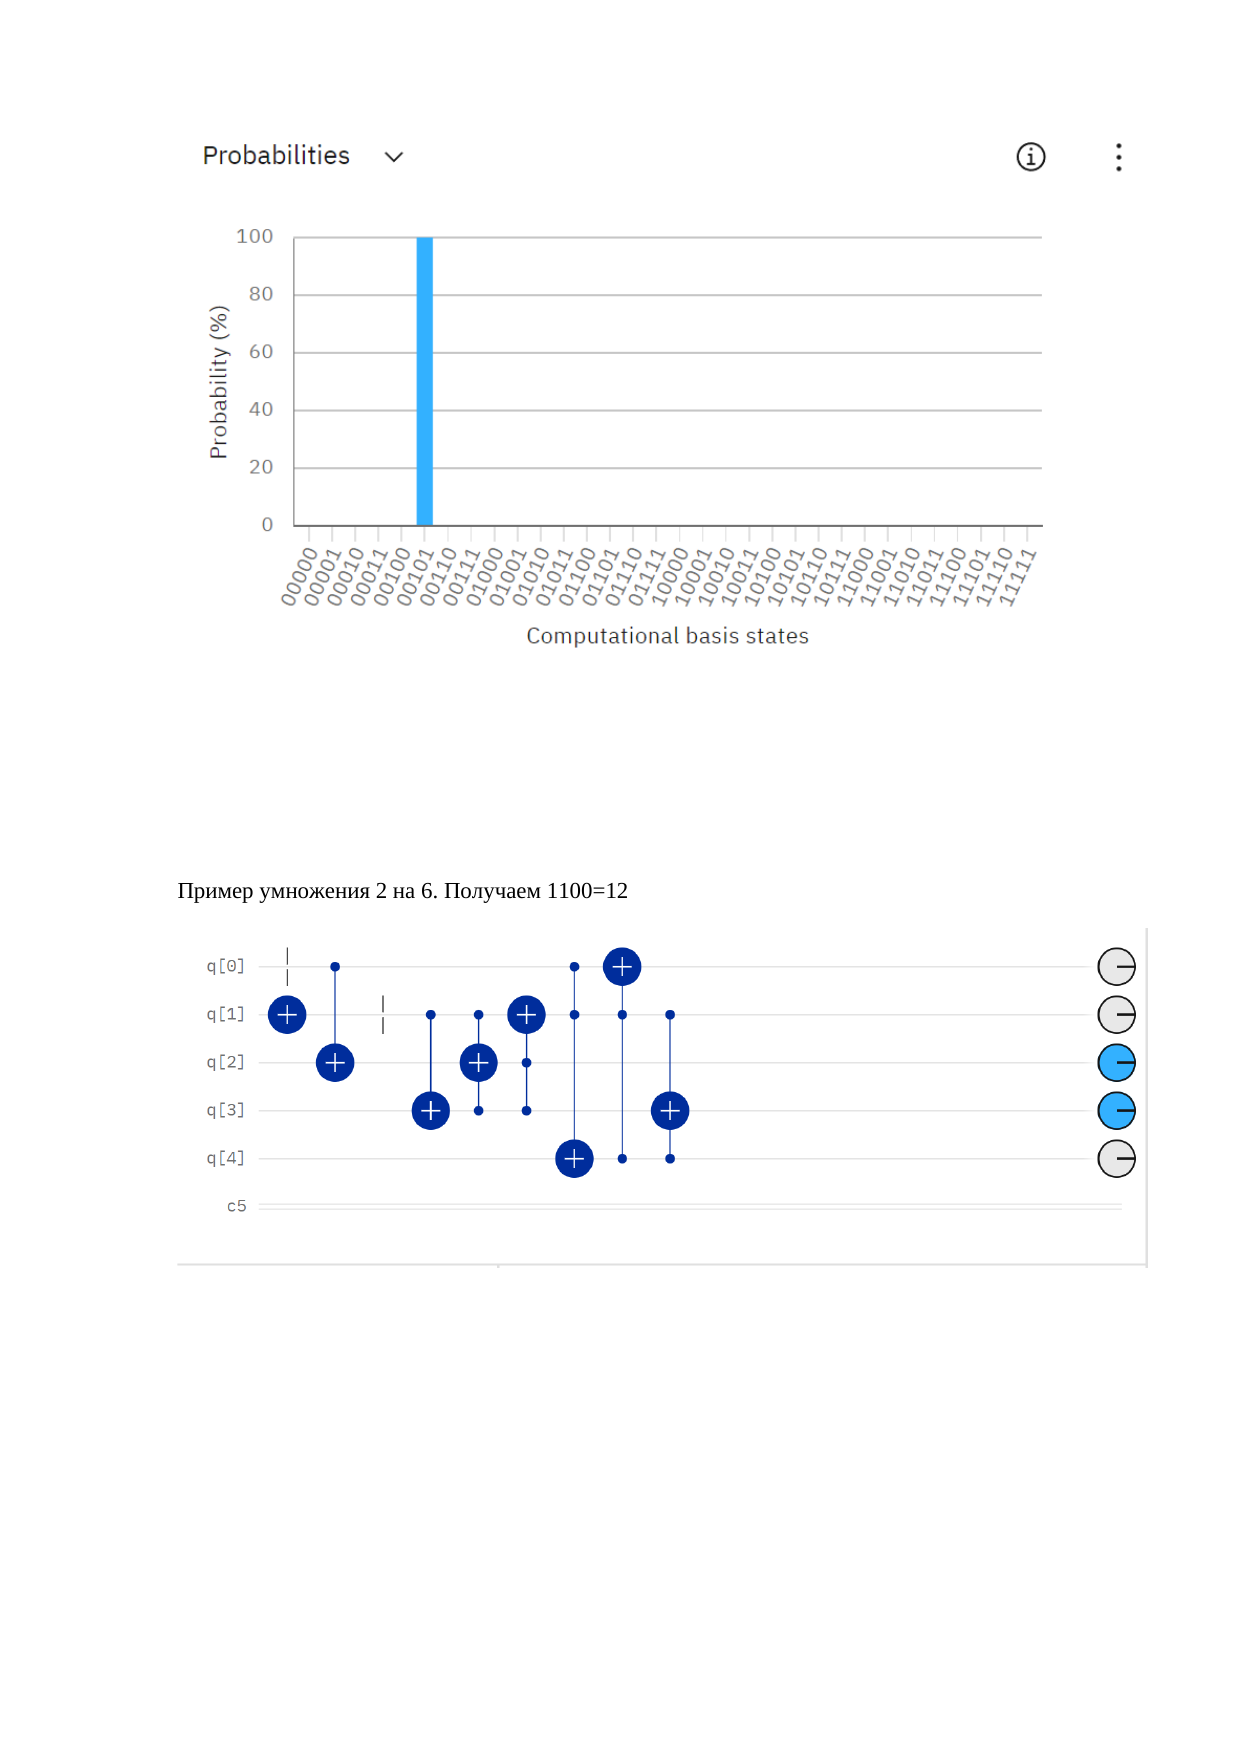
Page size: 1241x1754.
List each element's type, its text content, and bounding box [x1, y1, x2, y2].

picture [177, 928, 1152, 1268]
picture [177, 118, 1152, 700]
text Пример умножения 2 на 6. Получаем 1100=12 [177, 877, 1152, 904]
